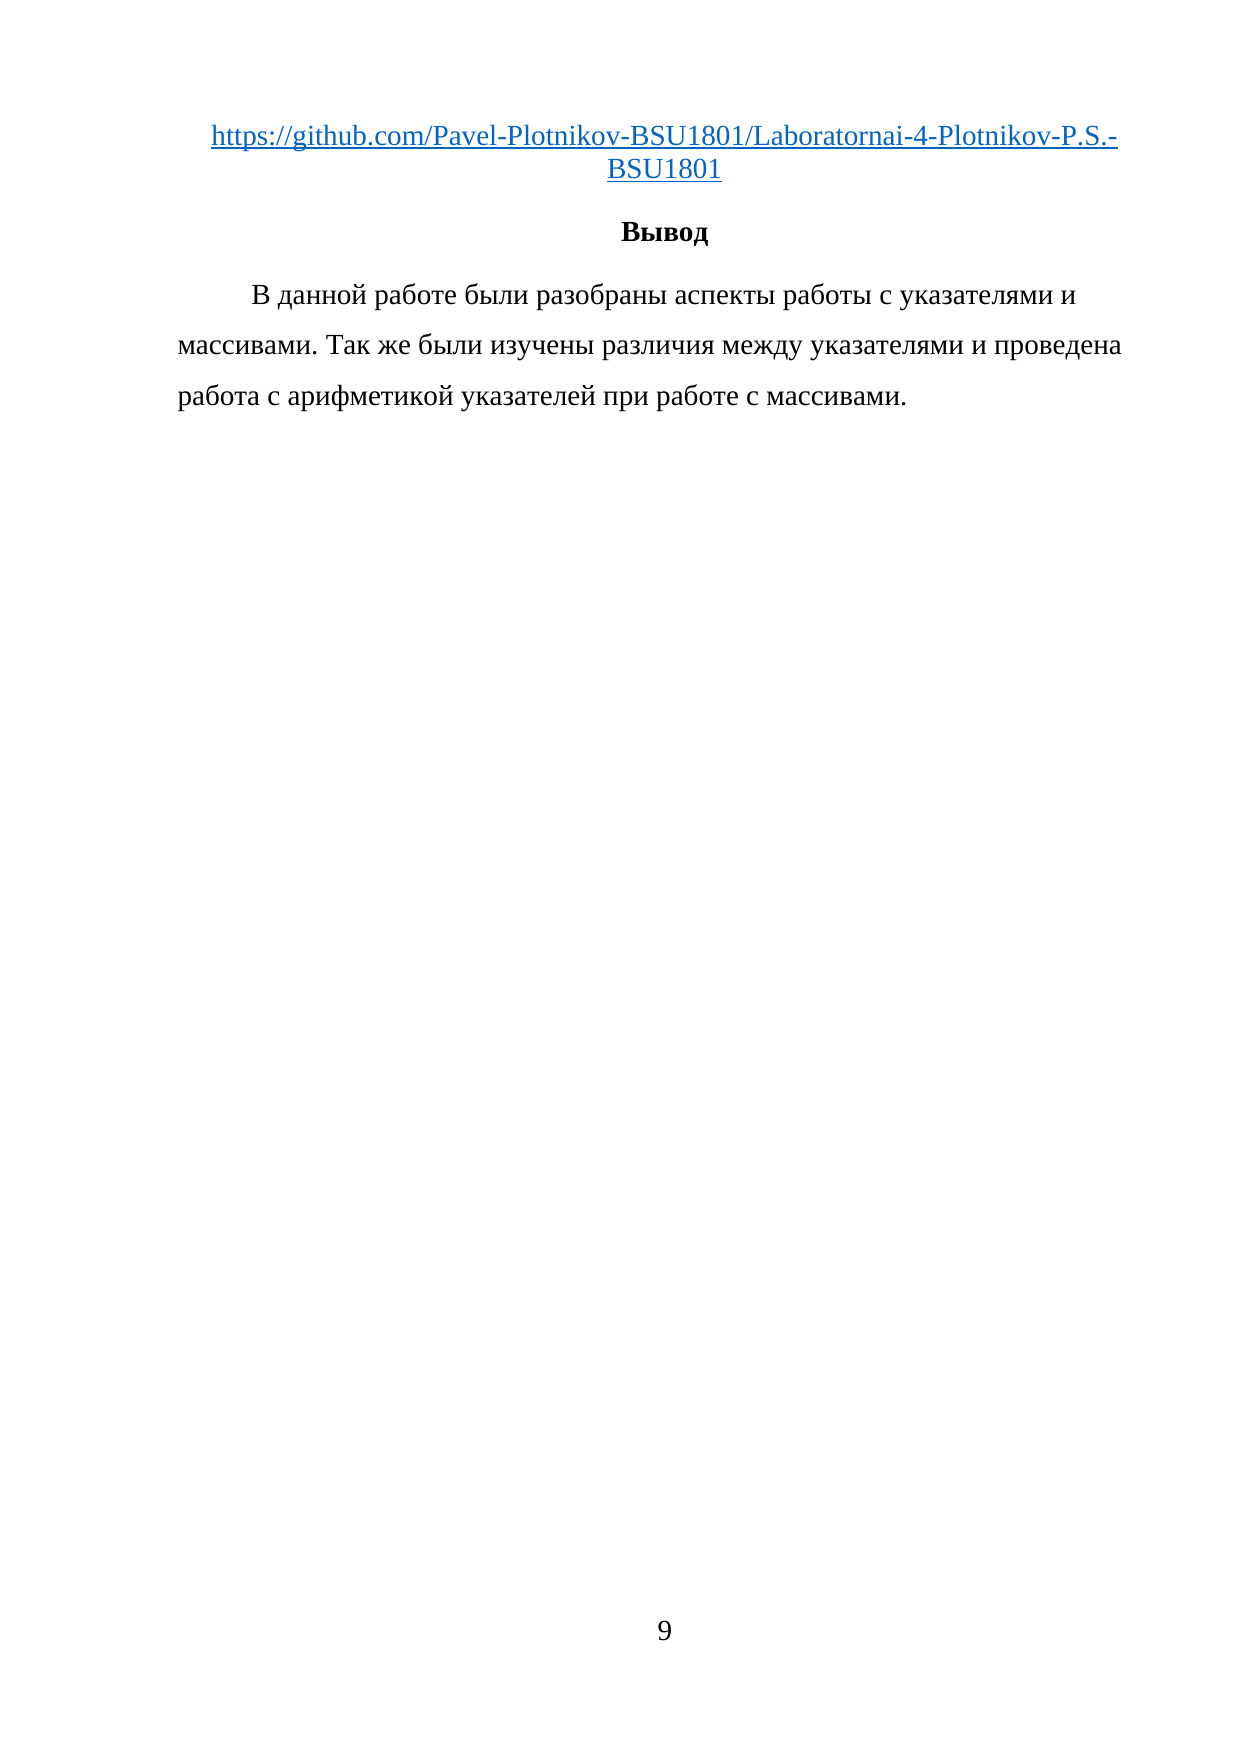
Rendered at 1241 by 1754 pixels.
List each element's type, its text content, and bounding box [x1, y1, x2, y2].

text Вывод [177, 214, 1152, 248]
text В данной работе были разобраны аспекты работы с указателями и массивами. Так же были изучены различия между указателями и проведена работа с арифметикой указателей при работе с массивами. [177, 277, 1152, 411]
text https://github.com/Pavel-Plotnikov-BSU1801/Laboratornai-4-Plotnikov-P.S.-BSU1801 [177, 118, 1152, 185]
